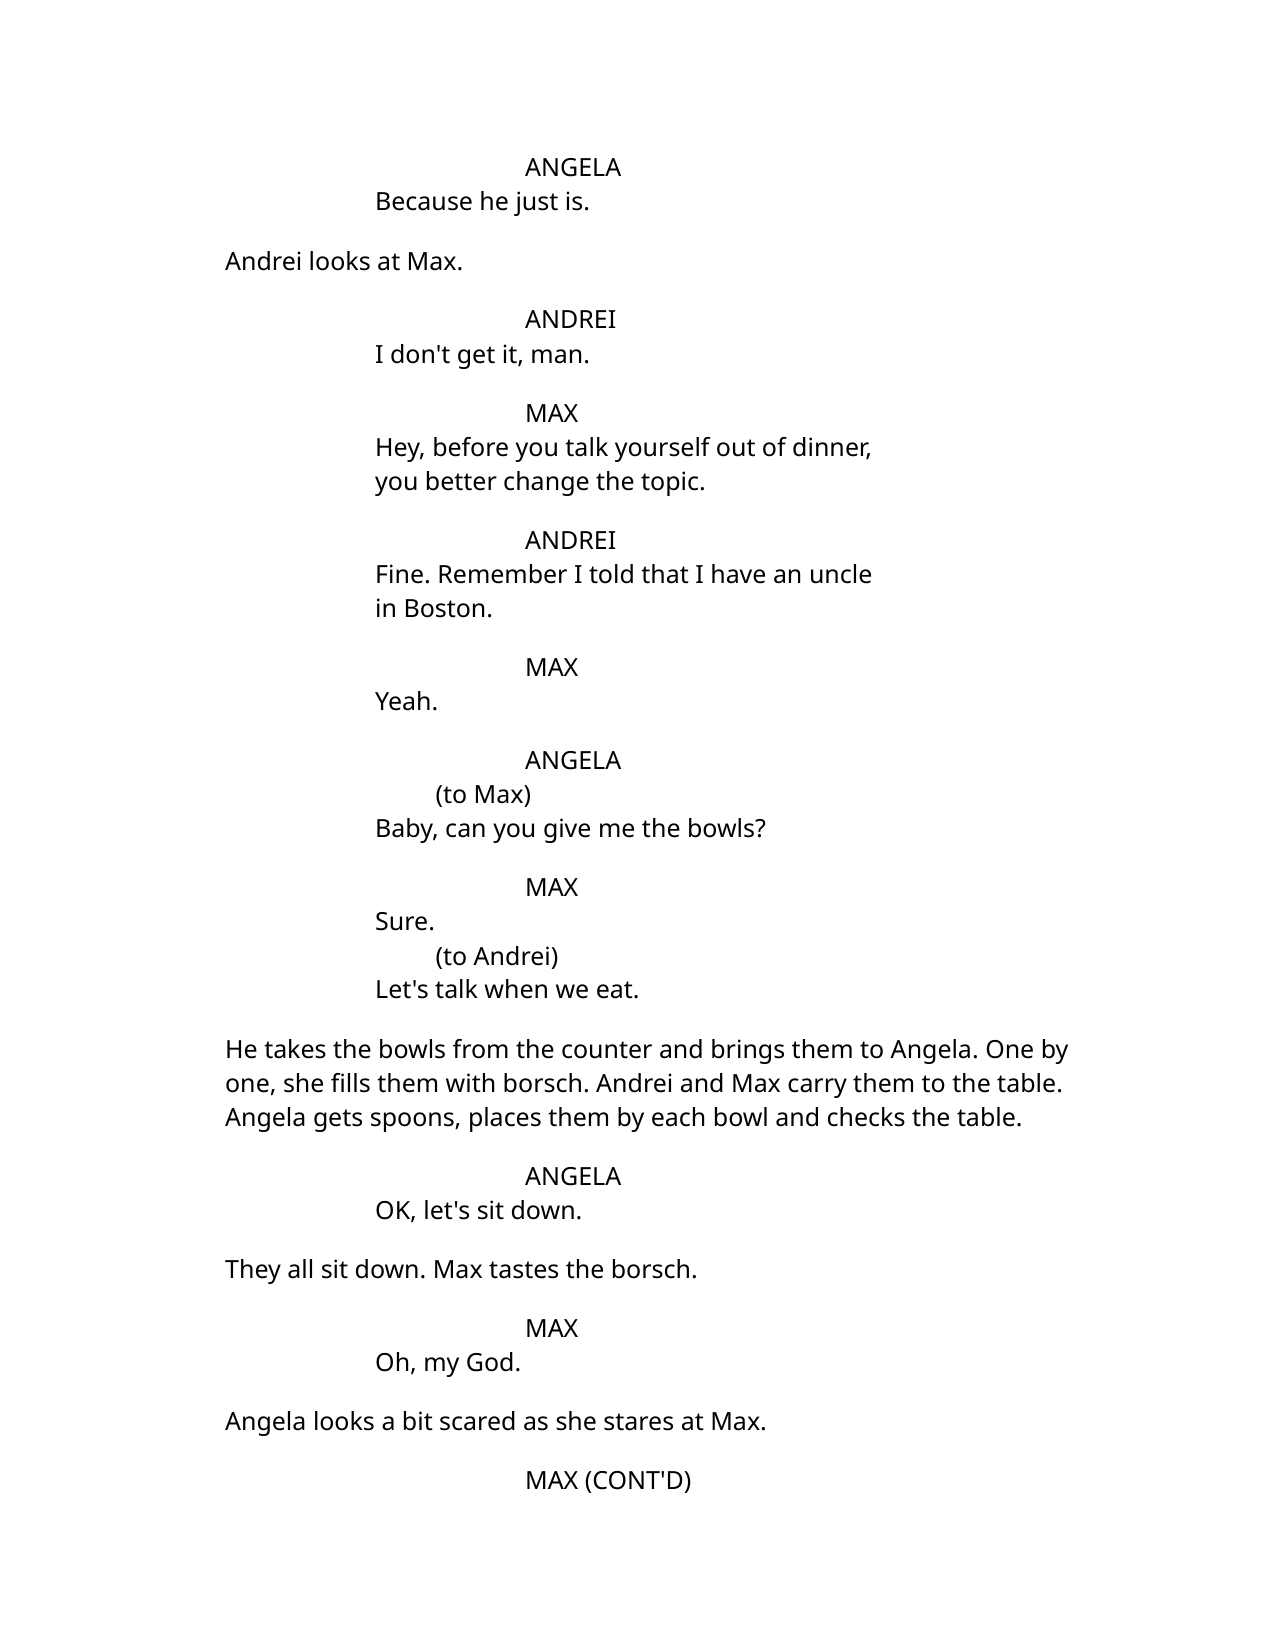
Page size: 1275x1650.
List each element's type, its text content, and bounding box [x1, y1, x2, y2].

text Oh, my God. [375, 1345, 900, 1379]
text MAX [525, 870, 1087, 904]
text They all sit down. Max tastes the borsch. [225, 1252, 1125, 1286]
text He takes the bowls from the counter and brings them to Angela. One by one, she fills them with borsch. Andrei and Max carry them to the table. Angela gets spoons, places them by each bowl and checks the table. [225, 1031, 1125, 1133]
text Hey, before you talk yourself out of dinner, you better change the topic. [375, 429, 900, 497]
text MAX [525, 1311, 1087, 1345]
text ANDREI [525, 302, 1087, 336]
text OK, let's sit down. [375, 1192, 900, 1227]
text MAX [525, 395, 1087, 429]
text Sure. [375, 904, 900, 938]
text Angela looks a bit scared as she stares at Max. [225, 1404, 1125, 1438]
text ANGELA [525, 1158, 1087, 1192]
text Yeah. [375, 684, 900, 718]
text ANGELA [525, 150, 1087, 184]
text Andrei looks at Max. [225, 243, 1125, 277]
text MAX [525, 650, 1087, 684]
text ANGELA [525, 743, 1087, 777]
text Let's talk when we eat. [375, 972, 900, 1006]
text (to Max) [435, 777, 825, 811]
text MAX (CONT'D) [525, 1463, 1087, 1497]
text ANDREI [525, 522, 1087, 557]
text Baby, can you give me the bowls? [375, 811, 900, 845]
text Fine. Remember I told that I have an uncle in Boston. [375, 557, 900, 625]
text I don't get it, man. [375, 336, 900, 370]
text Because he just is. [375, 184, 900, 218]
text (to Andrei) [435, 938, 825, 972]
